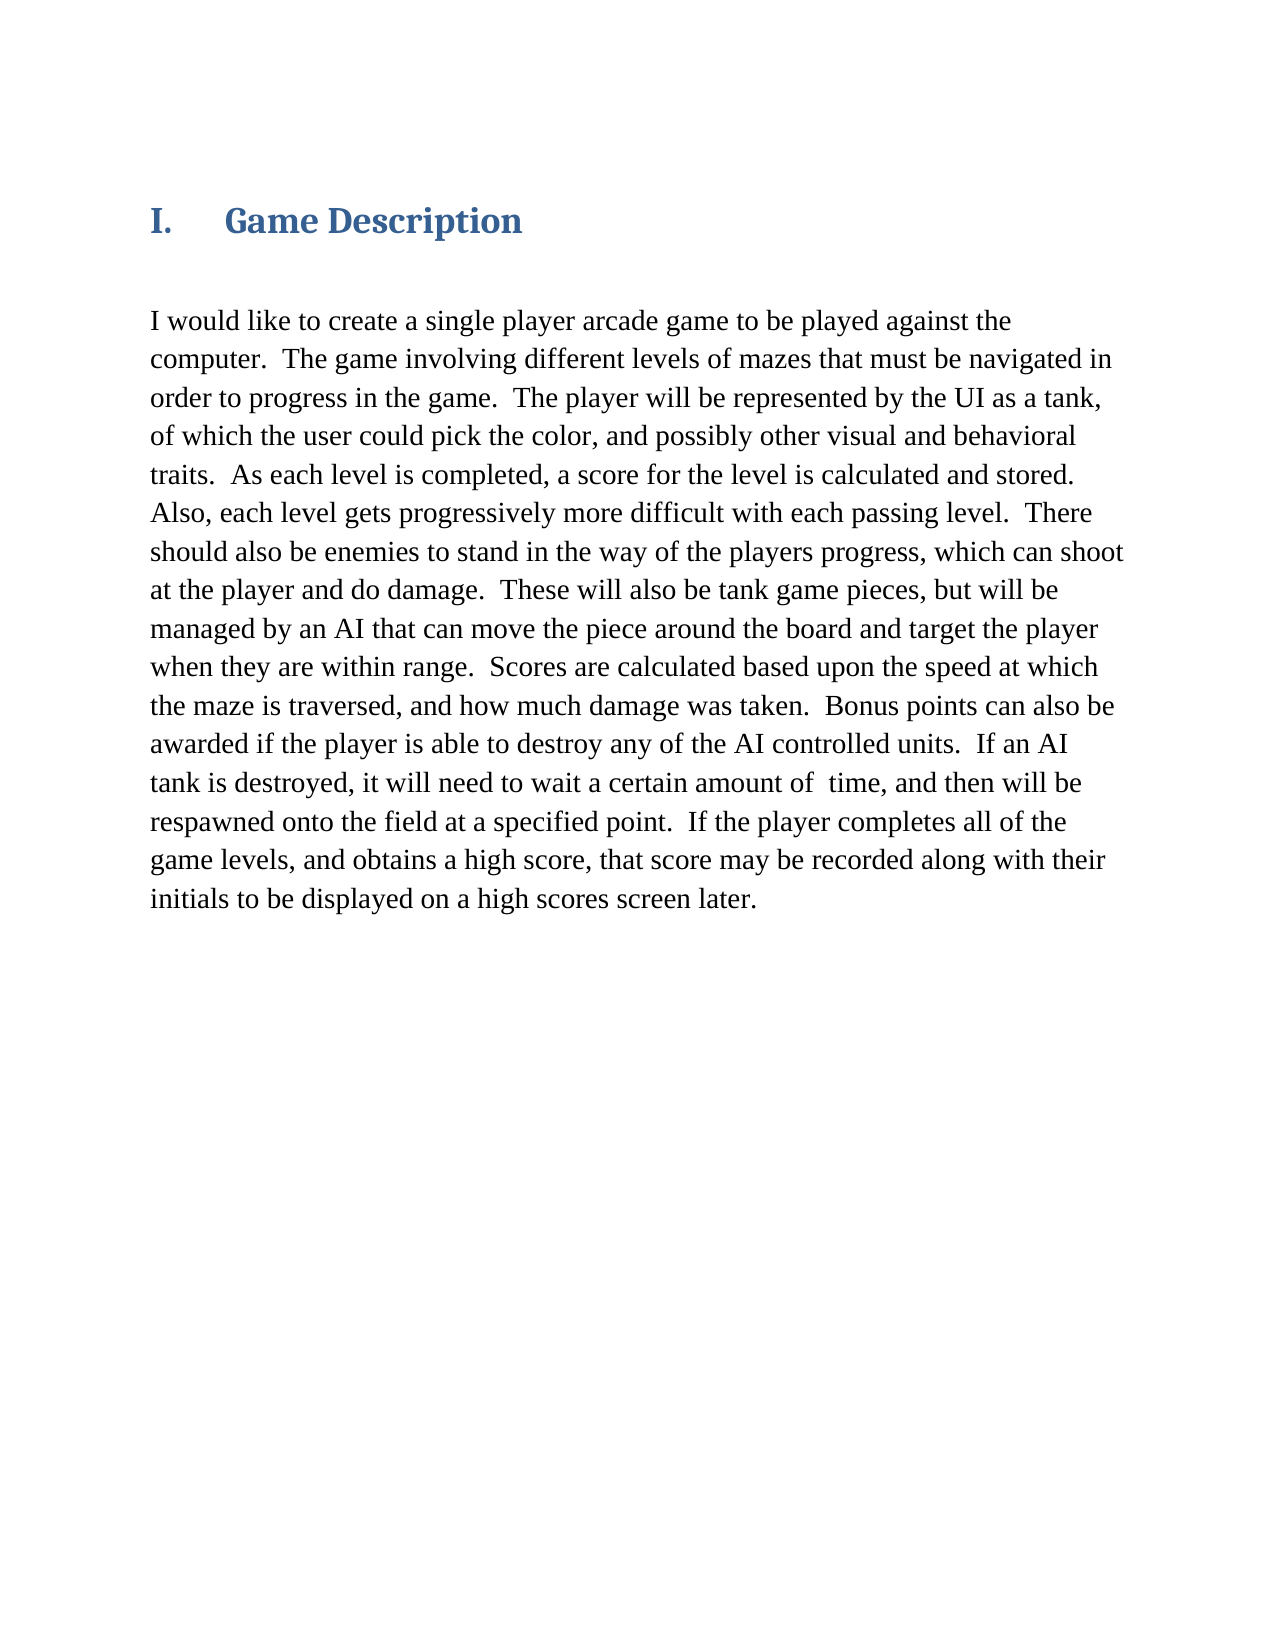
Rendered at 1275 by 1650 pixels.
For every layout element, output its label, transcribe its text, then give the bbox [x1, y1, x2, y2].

text I would like to create a single player arcade game to be played against the computer. The game involving different levels of mazes that must be navigated in order to progress in the game. The player will be represented by the UI as a tank, of which the user could pick the color, and possibly other visual and behavioral traits. As each level is completed, a score for the level is calculated and stored. Also, each level gets progressively more difficult with each passing level. There should also be enemies to stand in the way of the players progress, which can shoot at the player and do damage. These will also be tank game pieces, but will be managed by an AI that can move the piece around the board and target the player when they are within range. Scores are calculated based upon the speed at which the maze is traversed, and how much damage was taken. Bonus points can also be awarded if the player is able to destroy any of the AI controlled units. If an AI tank is destroyed, it will need to wait a certain amount of time, and then will be respawned onto the field at a specified point. If the player completes all of the game levels, and obtains a high score, that score may be recorded along with their initials to be displayed on a high scores screen later. [150, 303, 1125, 914]
subtitle Game Description [150, 200, 1125, 243]
